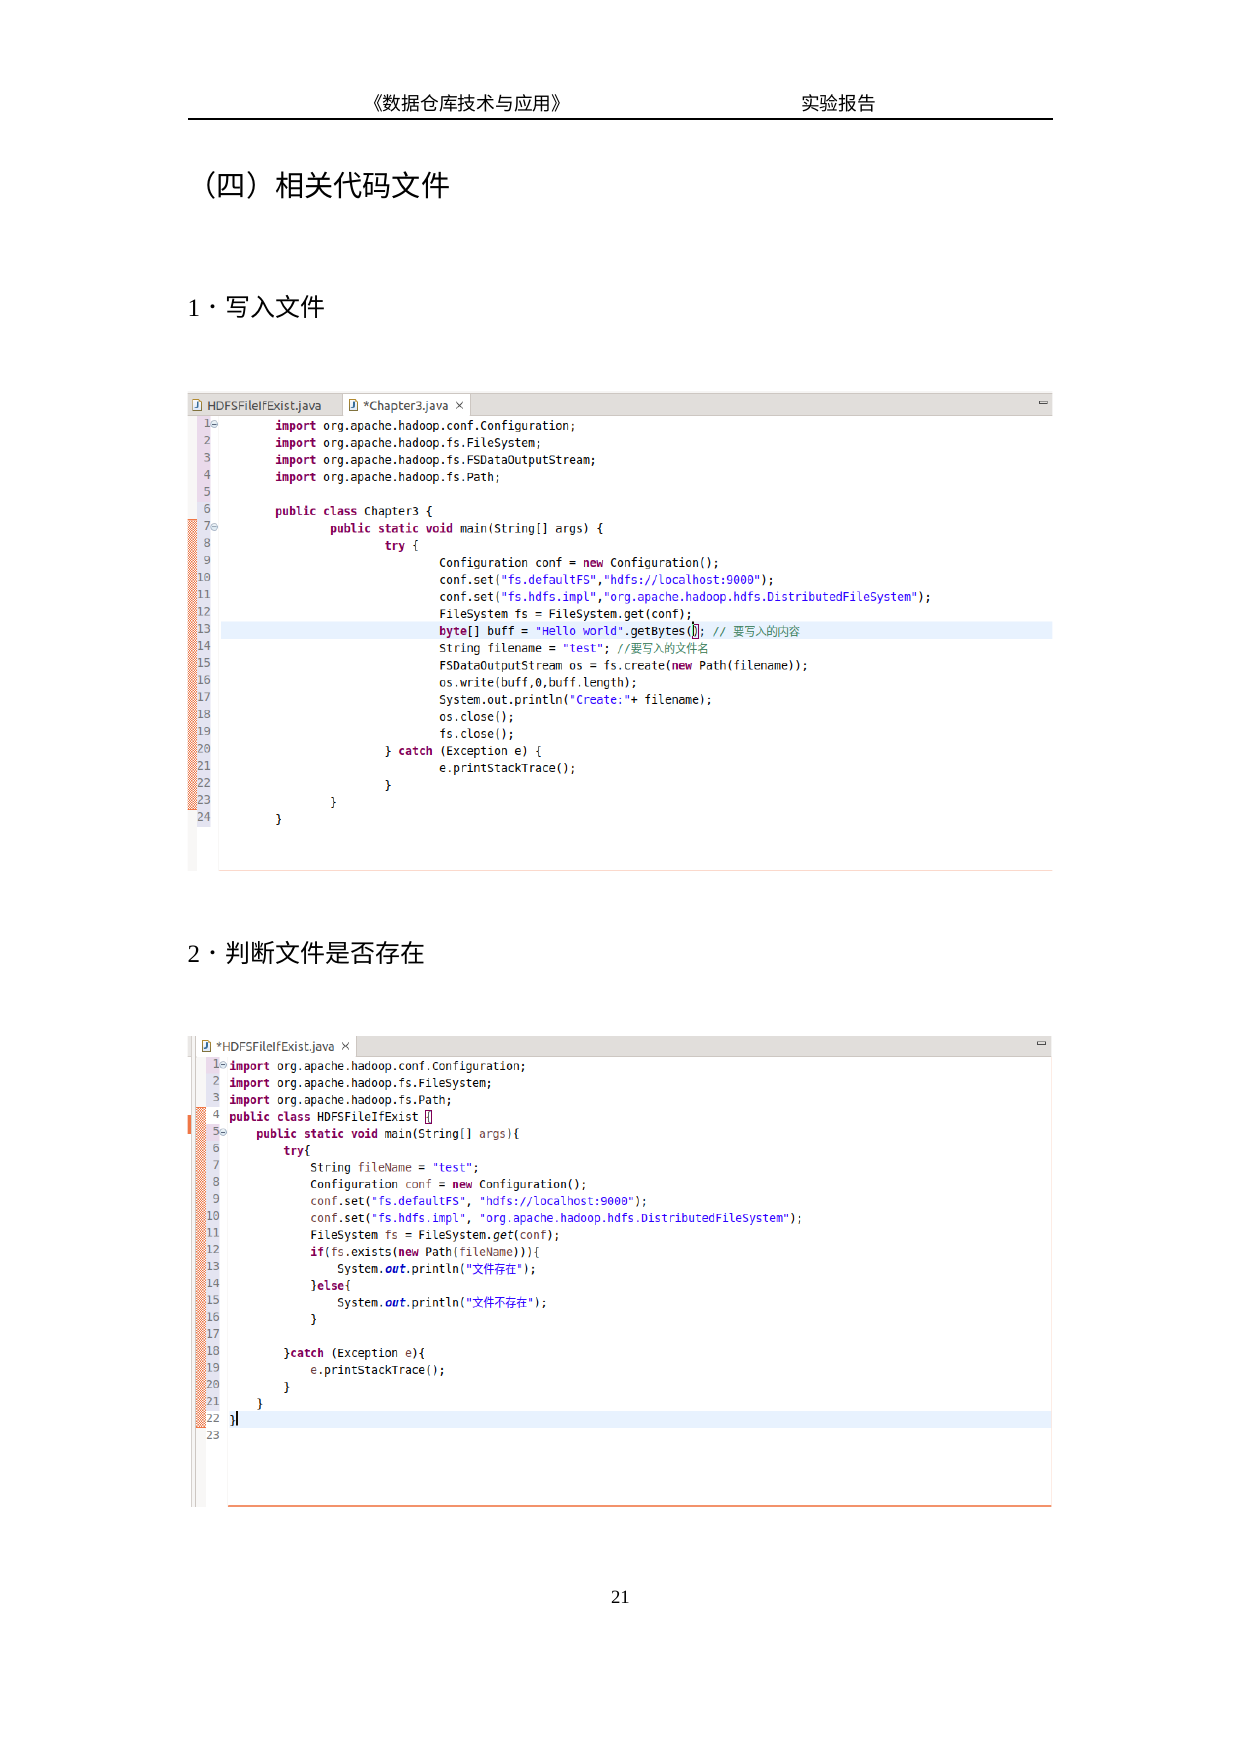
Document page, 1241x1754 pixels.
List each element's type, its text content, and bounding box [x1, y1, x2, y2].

subtitle 判断文件是否存在 [187, 920, 1053, 985]
picture [187, 391, 1053, 871]
subtitle 相关代码文件 [187, 153, 1053, 218]
subtitle 写入文件 [187, 274, 1053, 339]
picture [187, 1036, 1052, 1507]
